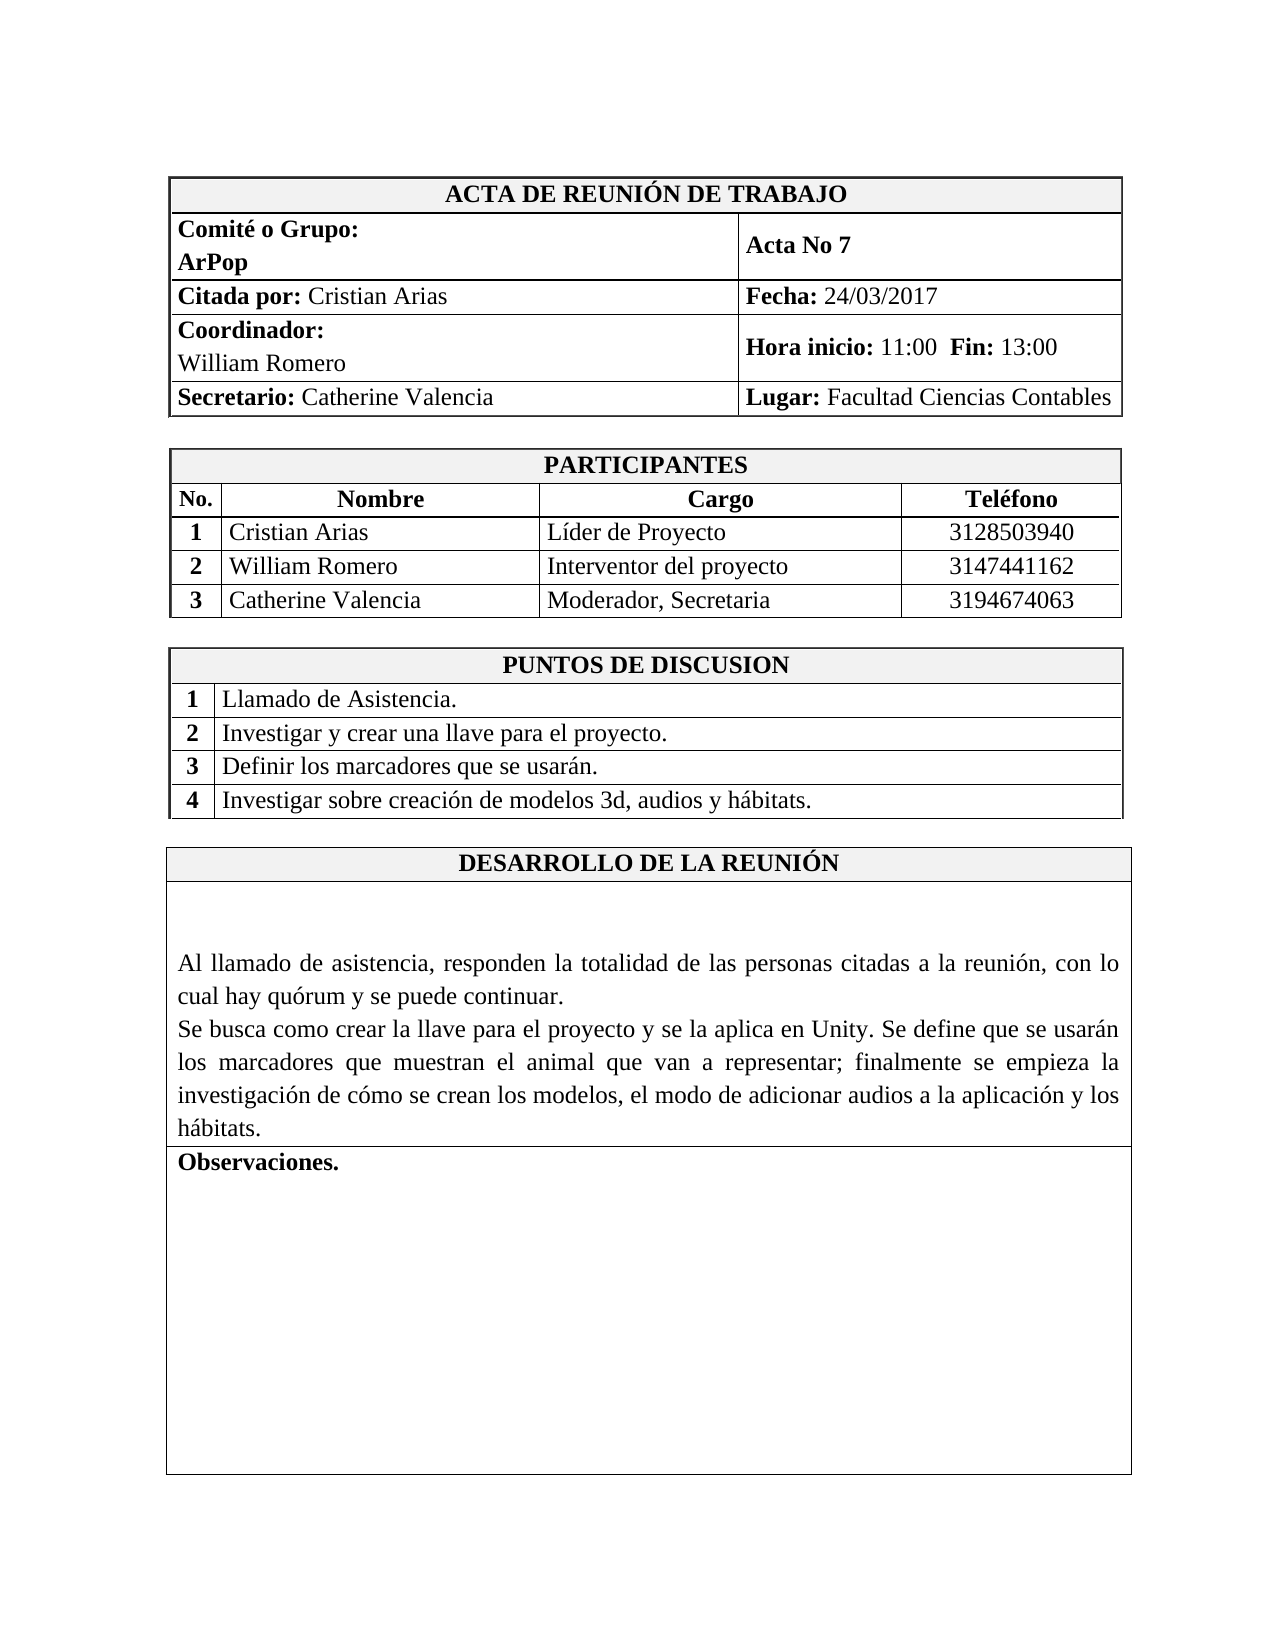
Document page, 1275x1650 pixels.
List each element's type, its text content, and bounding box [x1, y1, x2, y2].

table_cell Líder de Proyecto [540, 518, 901, 550]
table_cell 3128503940 [902, 516, 1121, 550]
table_cell 2 [172, 718, 214, 750]
table_cell Catherine Valencia [222, 585, 539, 617]
table_cell Acta No 7 [739, 214, 1121, 279]
table_cell 3 [172, 751, 214, 784]
table_cell Moderador, Secretaria [540, 585, 901, 617]
table_cell Comité o Grupo: ArPop [172, 214, 738, 279]
table_cell 1 [172, 518, 221, 550]
table_cell Interventor del proyecto [540, 551, 901, 584]
table_cell 3 [172, 585, 221, 617]
table_cell Definir los marcadores que se usarán. [215, 751, 1121, 784]
table_cell 4 [172, 785, 214, 817]
table_cell Hora inicio: 11:00 Fin: 13:00 [739, 315, 1121, 381]
table_cell Coordinador: William Romero [172, 315, 738, 381]
table_cell Observaciones. [167, 1147, 1131, 1474]
table_cell Cargo [540, 484, 901, 516]
table_cell Fecha: 24/03/2017 [739, 281, 1121, 313]
table_cell Llamado de Asistencia. [215, 684, 1121, 717]
table_cell 3194674063 [902, 584, 1121, 617]
table_cell Al llamado de asistencia, responden la totalidad de las personas citadas a la reunión, con lo cual hay quórum y se puede continuar. Se busca como crear la llave para el proyecto y se la aplica en Unity. Se define que se usarán los marcadores que muestran el animal que van a representar; finalmente se empieza la investigación de cómo se crean los modelos, el modo de adicionar audios a la aplicación y los hábitats. [167, 882, 1131, 1146]
table_header PARTICIPANTES [172, 450, 1120, 483]
table_cell Citada por: Cristian Arias [172, 281, 738, 313]
table_cell Secretario: Catherine Valencia [172, 382, 738, 415]
table_cell Nombre [222, 484, 539, 516]
table_cell Teléfono [902, 484, 1121, 516]
table_cell Investigar y crear una llave para el proyecto. [215, 718, 1121, 750]
table_cell William Romero [222, 551, 539, 584]
table_cell 2 [172, 551, 221, 584]
table_cell Lugar: Facultad Ciencias Contables [739, 382, 1121, 415]
table_cell 1 [172, 684, 214, 717]
table_cell No. [172, 484, 221, 516]
table_header ACTA DE REUNIÓN DE TRABAJO [172, 180, 1121, 212]
table_cell 3147441162 [902, 550, 1121, 584]
table_cell Investigar sobre creación de modelos 3d, audios y hábitats. [215, 785, 1121, 817]
table_cell Cristian Arias [222, 518, 539, 550]
table_header PUNTOS DE DISCUSION [172, 650, 1121, 683]
table_header DESARROLLO DE LA REUNIÓN [167, 848, 1131, 881]
